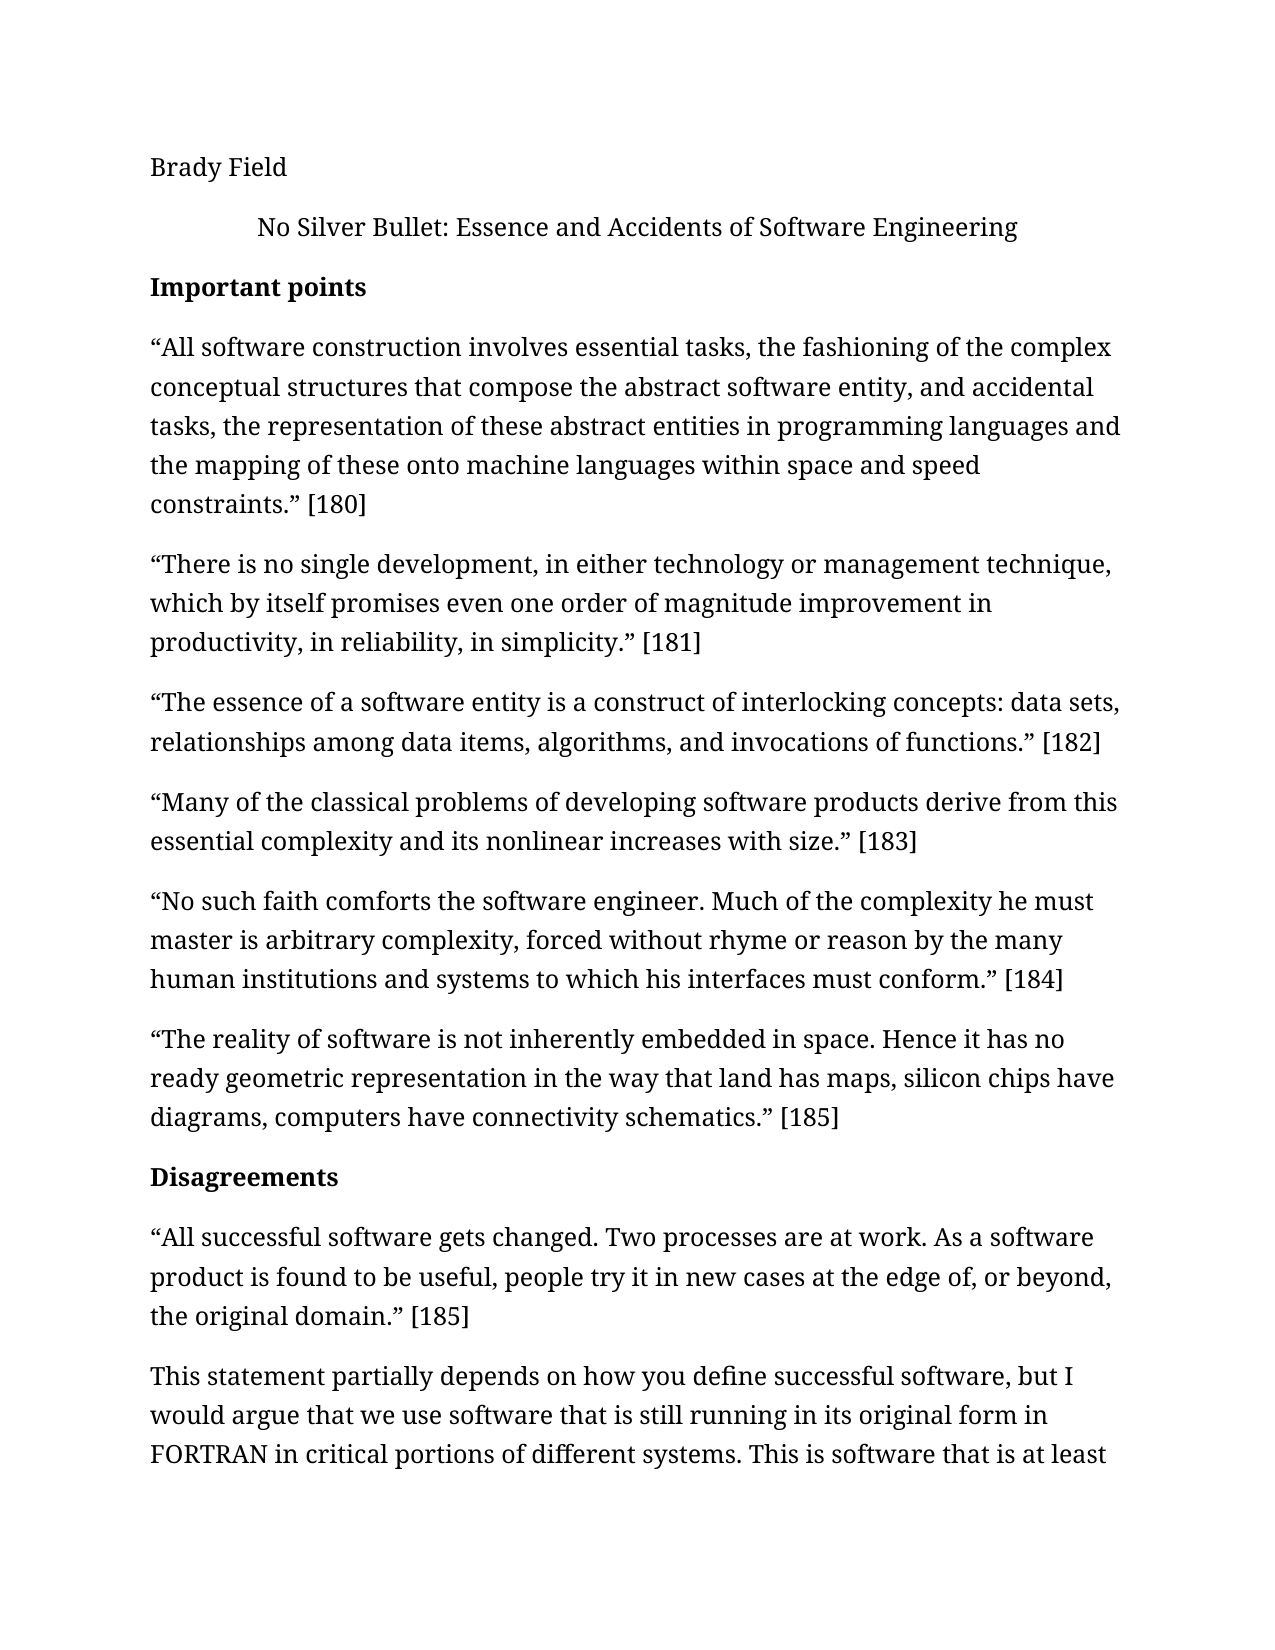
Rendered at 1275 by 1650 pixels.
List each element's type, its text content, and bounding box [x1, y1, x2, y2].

text “Many of the classical problems of developing software products derive from this essential complexity and its nonlinear increases with size.” [183] [150, 784, 1125, 857]
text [150, 1358, 1125, 1471]
text No Silver Bullet: Essence and Accidents of Software Engineering [150, 210, 1125, 244]
text “The reality of software is not inherently embedded in space. Hence it has no ready geometric representation in the way that land has maps, silicon chips have diagrams, computers have connectivity schematics.” [185] [150, 1022, 1125, 1134]
text “All successful software gets changed. Two processes are at work. As a software product is found to be useful, people try it in new cases at the edge of, or beyond, the original domain.” [185] [150, 1220, 1125, 1332]
text Brady Field [150, 150, 1125, 184]
text “All software construction involves essential tasks, the fashioning of the complex conceptual structures that compose the abstract software entity, and accidental tasks, the representation of these abstract entities in programming languages and the mapping of these onto machine languages within space and speed constraints.” [180] [150, 330, 1125, 521]
text “The essence of a software entity is a construct of interlocking concepts: data sets, relationships among data items, algorithms, and invocations of functions.” [182] [150, 685, 1125, 758]
text “No such faith comforts the software engineer. Much of the complexity he must master is arbitrary complexity, forced without rhyme or reason by the many human institutions and systems to which his interfaces must conform.” [184] [150, 883, 1125, 996]
text “There is no single development, in either technology or management technique, which by itself promises even one order of magnitude improvement in productivity, in reliability, in simplicity.” [181] [150, 547, 1125, 659]
text Disagreements [150, 1160, 1125, 1194]
text Important points [150, 270, 1125, 304]
